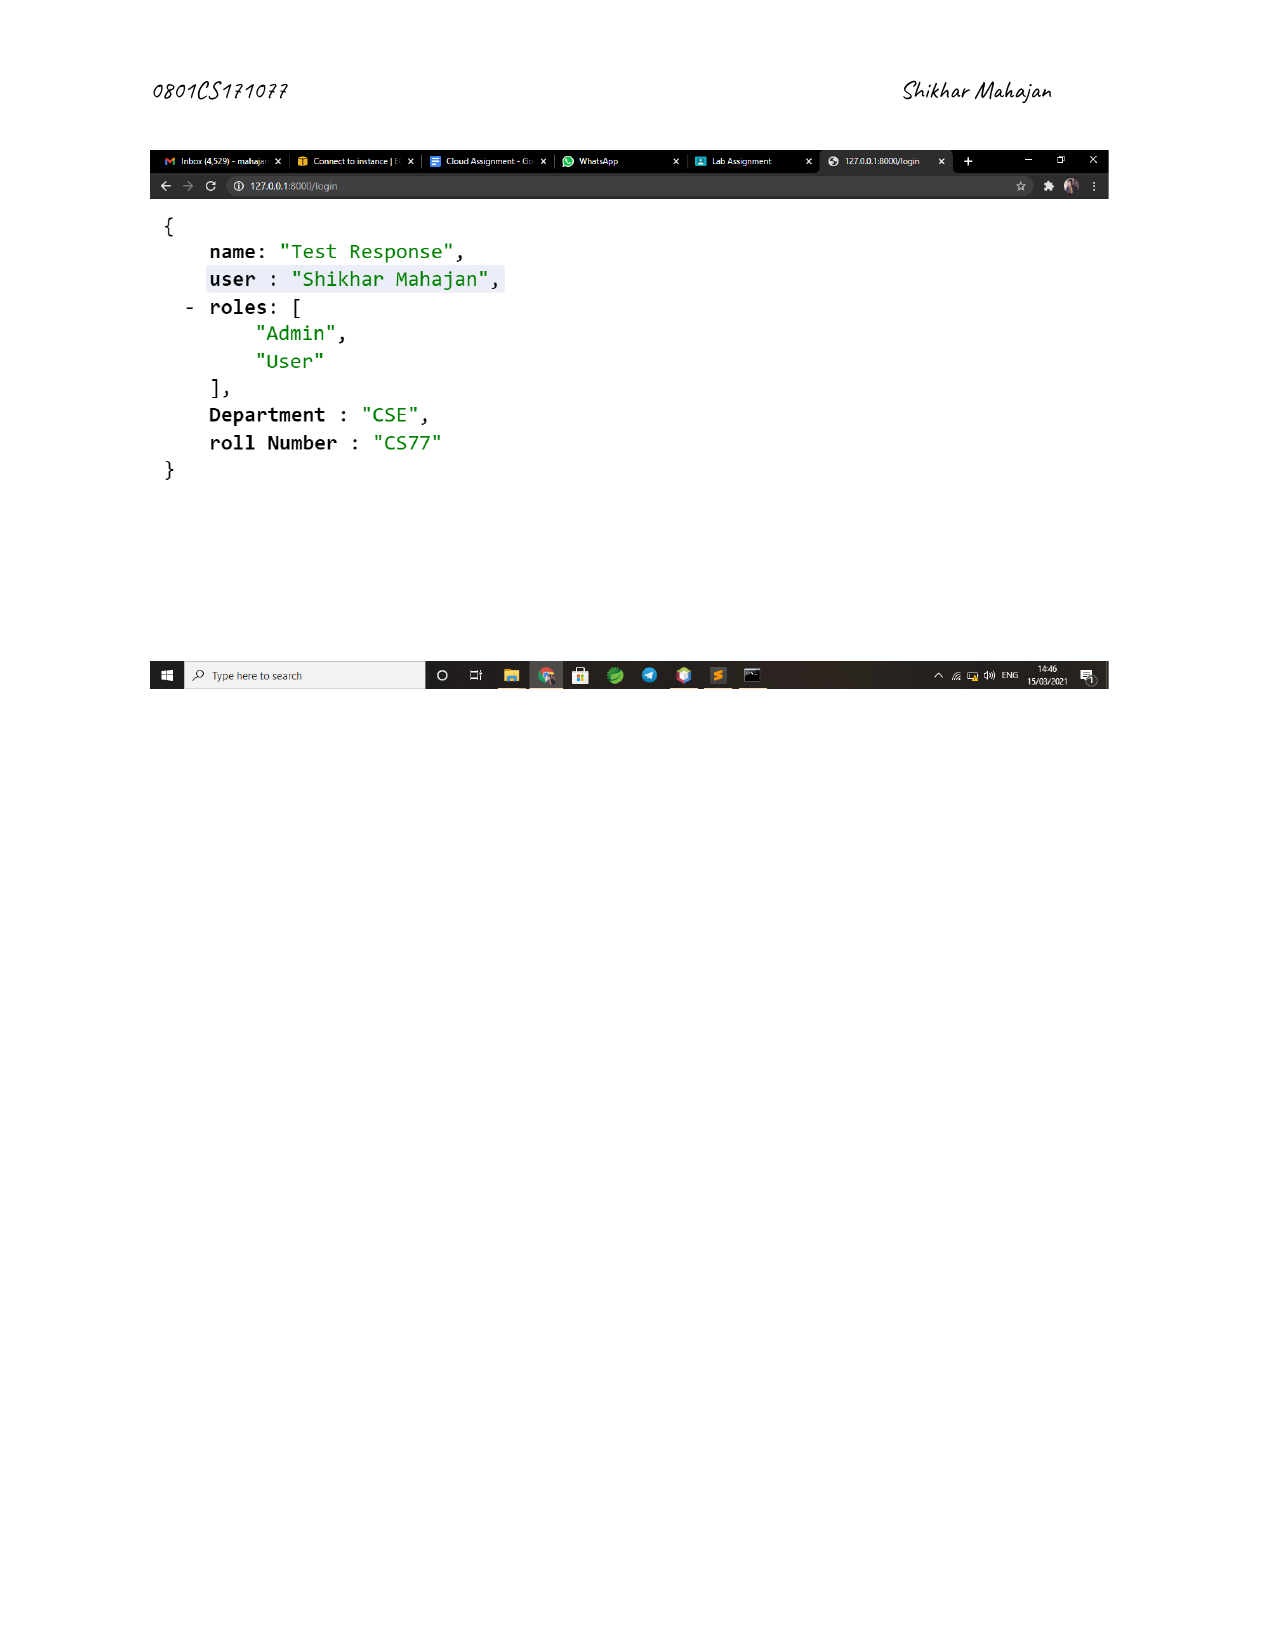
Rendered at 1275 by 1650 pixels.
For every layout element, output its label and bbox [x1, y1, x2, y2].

picture [150, 150, 1109, 689]
